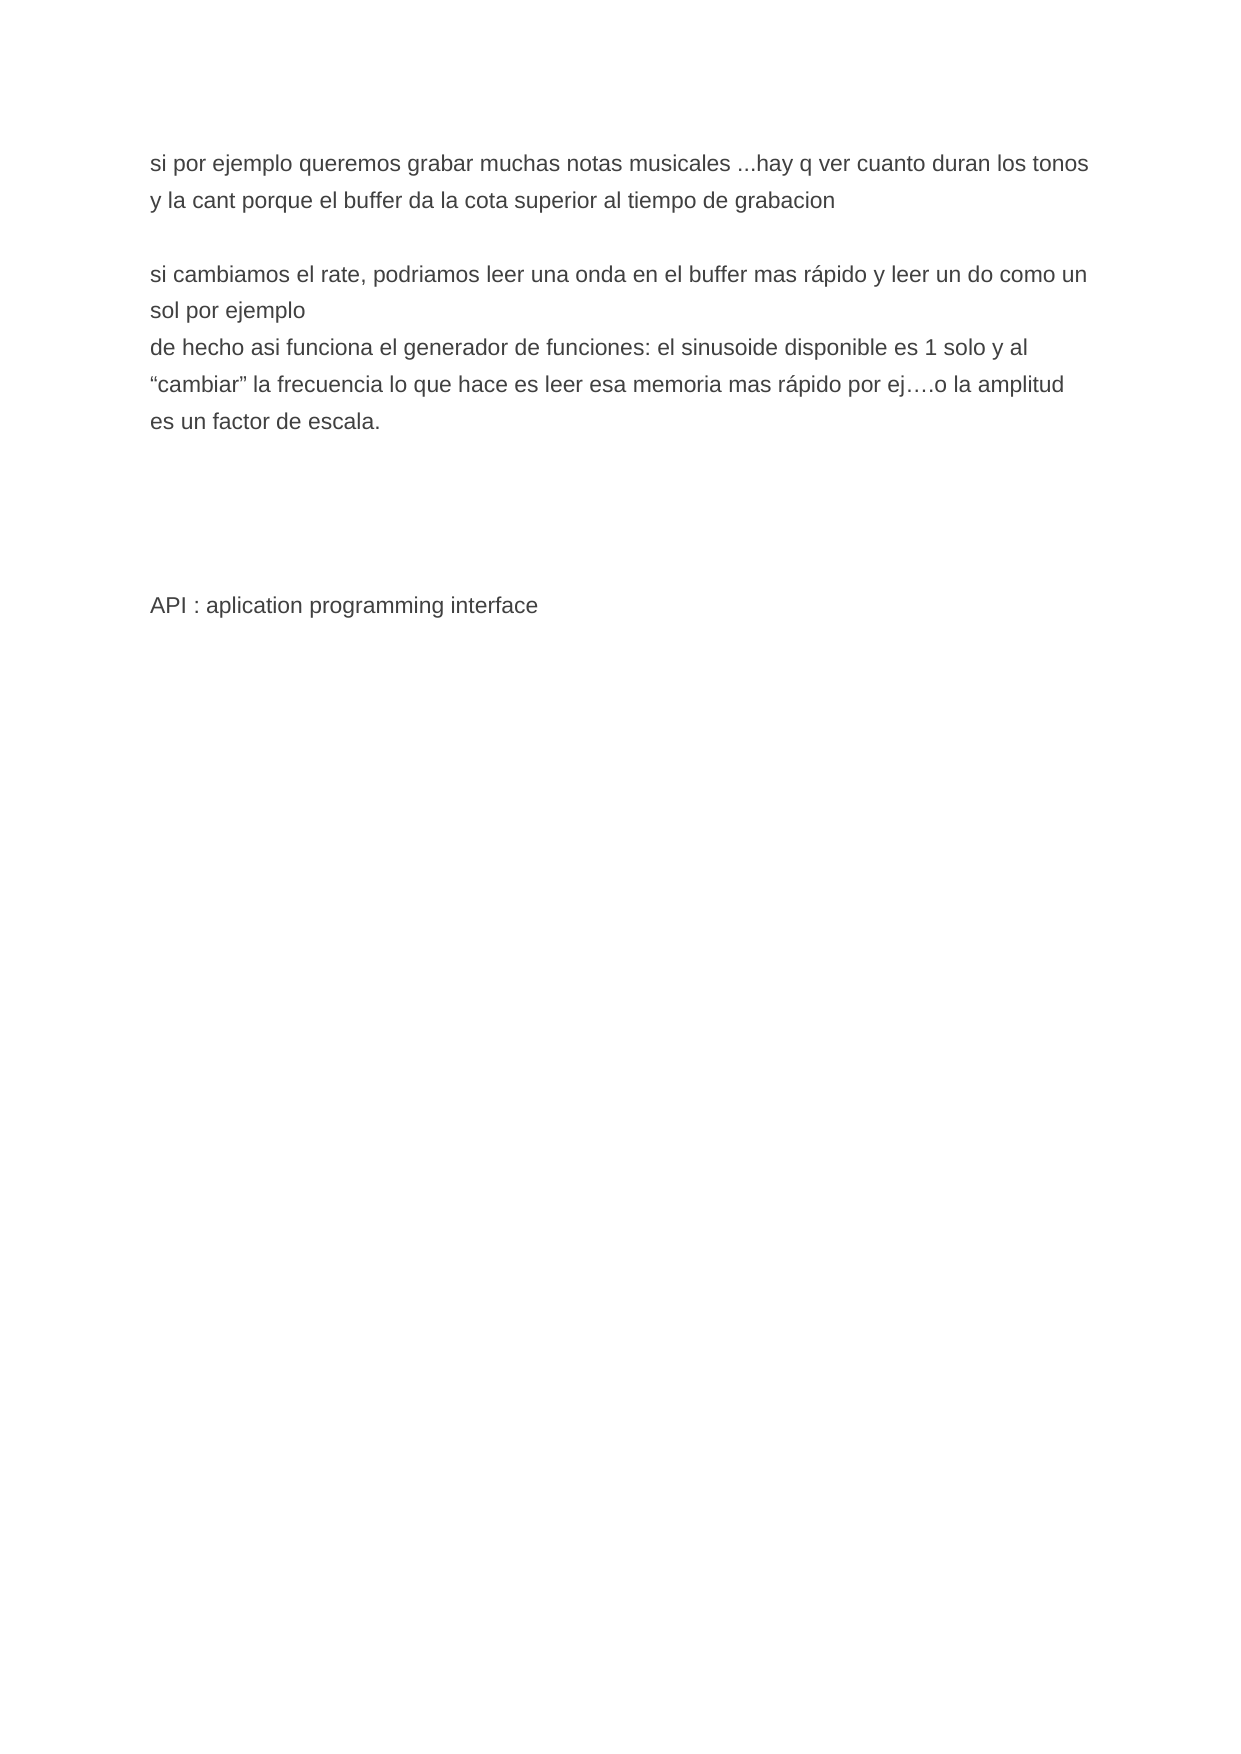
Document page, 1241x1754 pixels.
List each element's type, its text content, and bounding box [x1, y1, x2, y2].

text si cambiamos el rate, podriamos leer una onda en el buffer mas rápido y leer un do como un sol por ejemplo [150, 261, 1090, 324]
text si por ejemplo queremos grabar muchas notas musicales ...hay q ver cuanto duran los tonos y la cant porque el buffer da la cota superior al tiempo de grabacion [150, 150, 1090, 213]
text de hecho asi funciona el generador de funciones: el sinusoide disponible es 1 solo y al “cambiar” la frecuencia lo que hace es leer esa memoria mas rápido por ej….o la amplitud es un factor de escala. [150, 334, 1090, 434]
text API : aplication programming interface [150, 592, 1090, 619]
